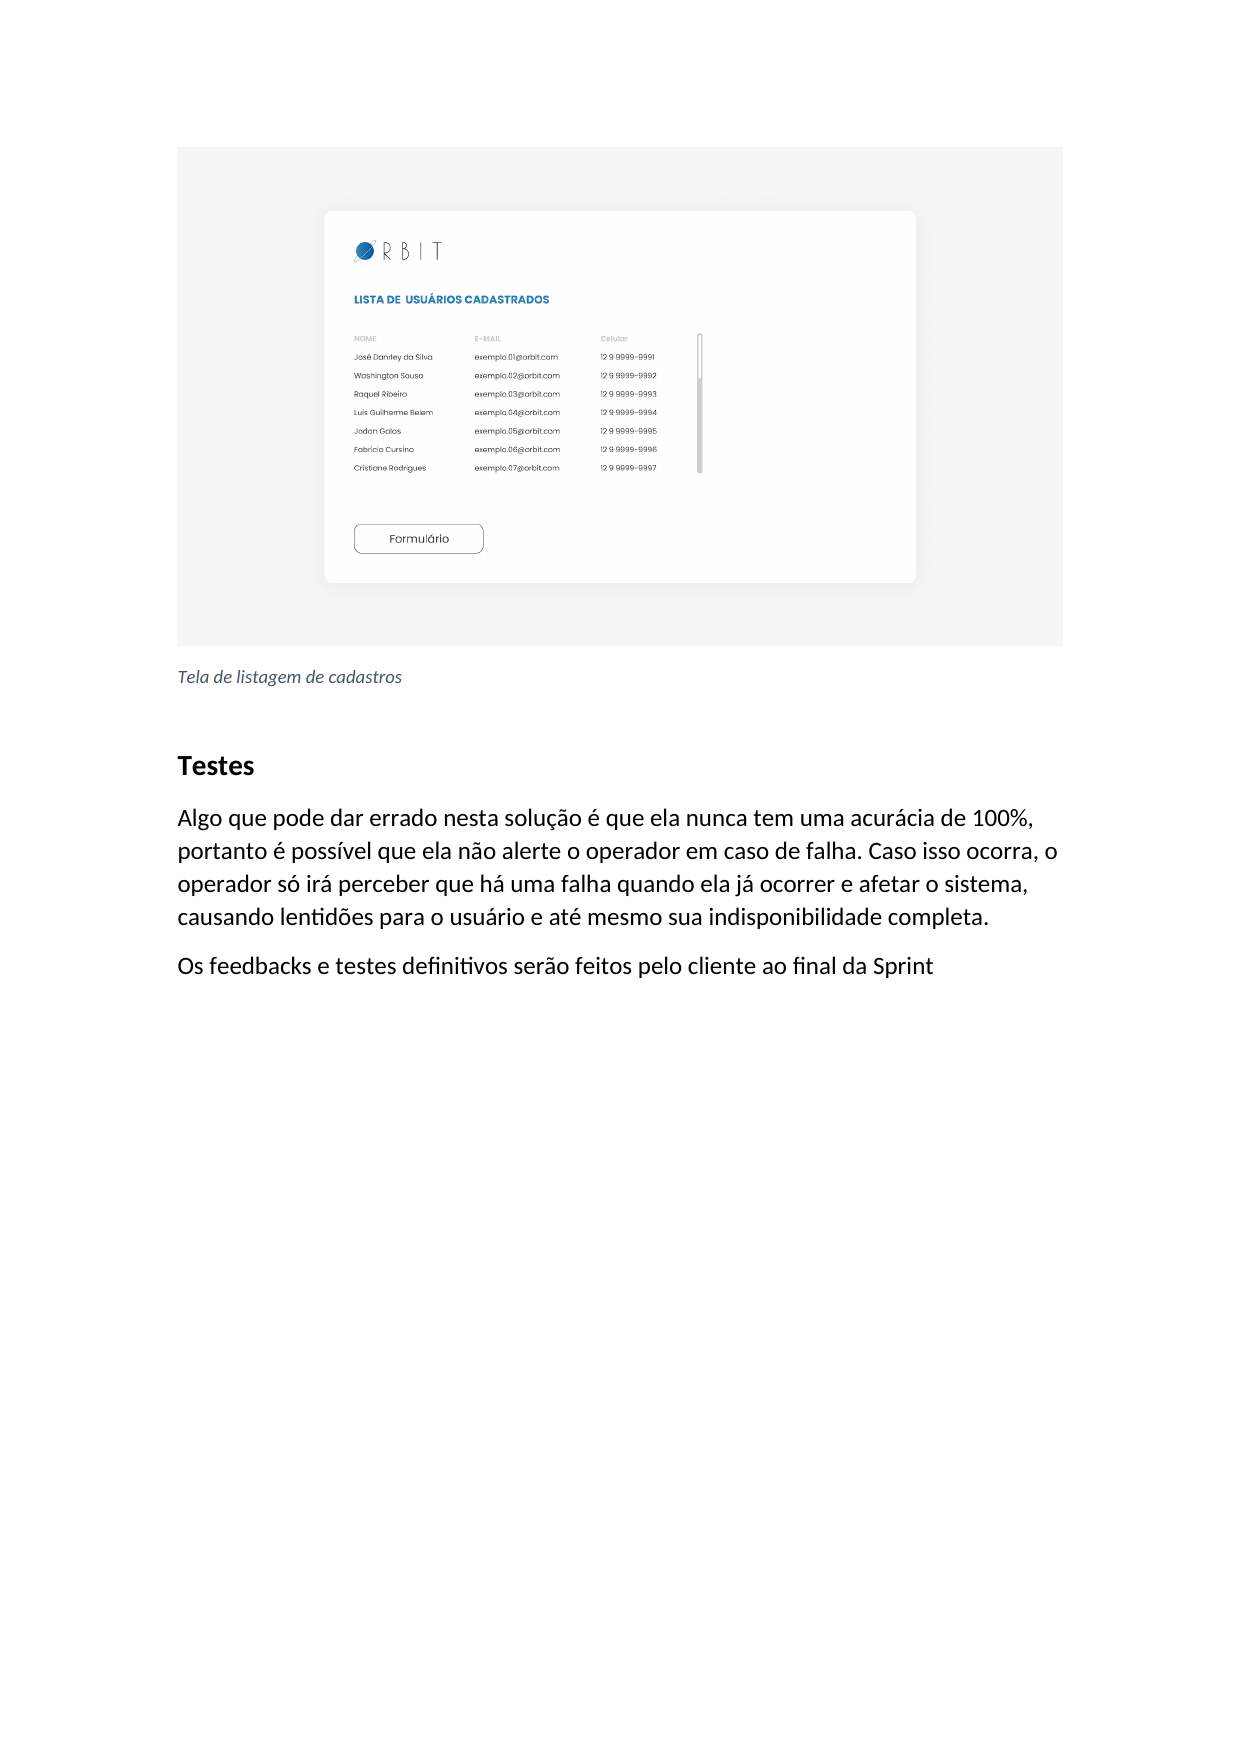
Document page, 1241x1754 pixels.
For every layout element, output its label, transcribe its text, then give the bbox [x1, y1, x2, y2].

text Tela de listagem de cadastros [177, 665, 1063, 688]
picture [177, 147, 1063, 646]
text Algo que pode dar errado nesta solução é que ela nunca tem uma acurácia de 100%, portanto é possível que ela não alerte o operador em caso de falha. Caso isso ocorra, o operador só irá perceber que há uma falha quando ela já ocorrer e afetar o sistema, causando lentidões para o usuário e até mesmo sua indisponibilidade completa. [177, 802, 1063, 931]
text Testes [177, 708, 1063, 783]
text Os feedbacks e testes definitivos serão feitos pelo cliente ao final da Sprint [177, 950, 1063, 981]
